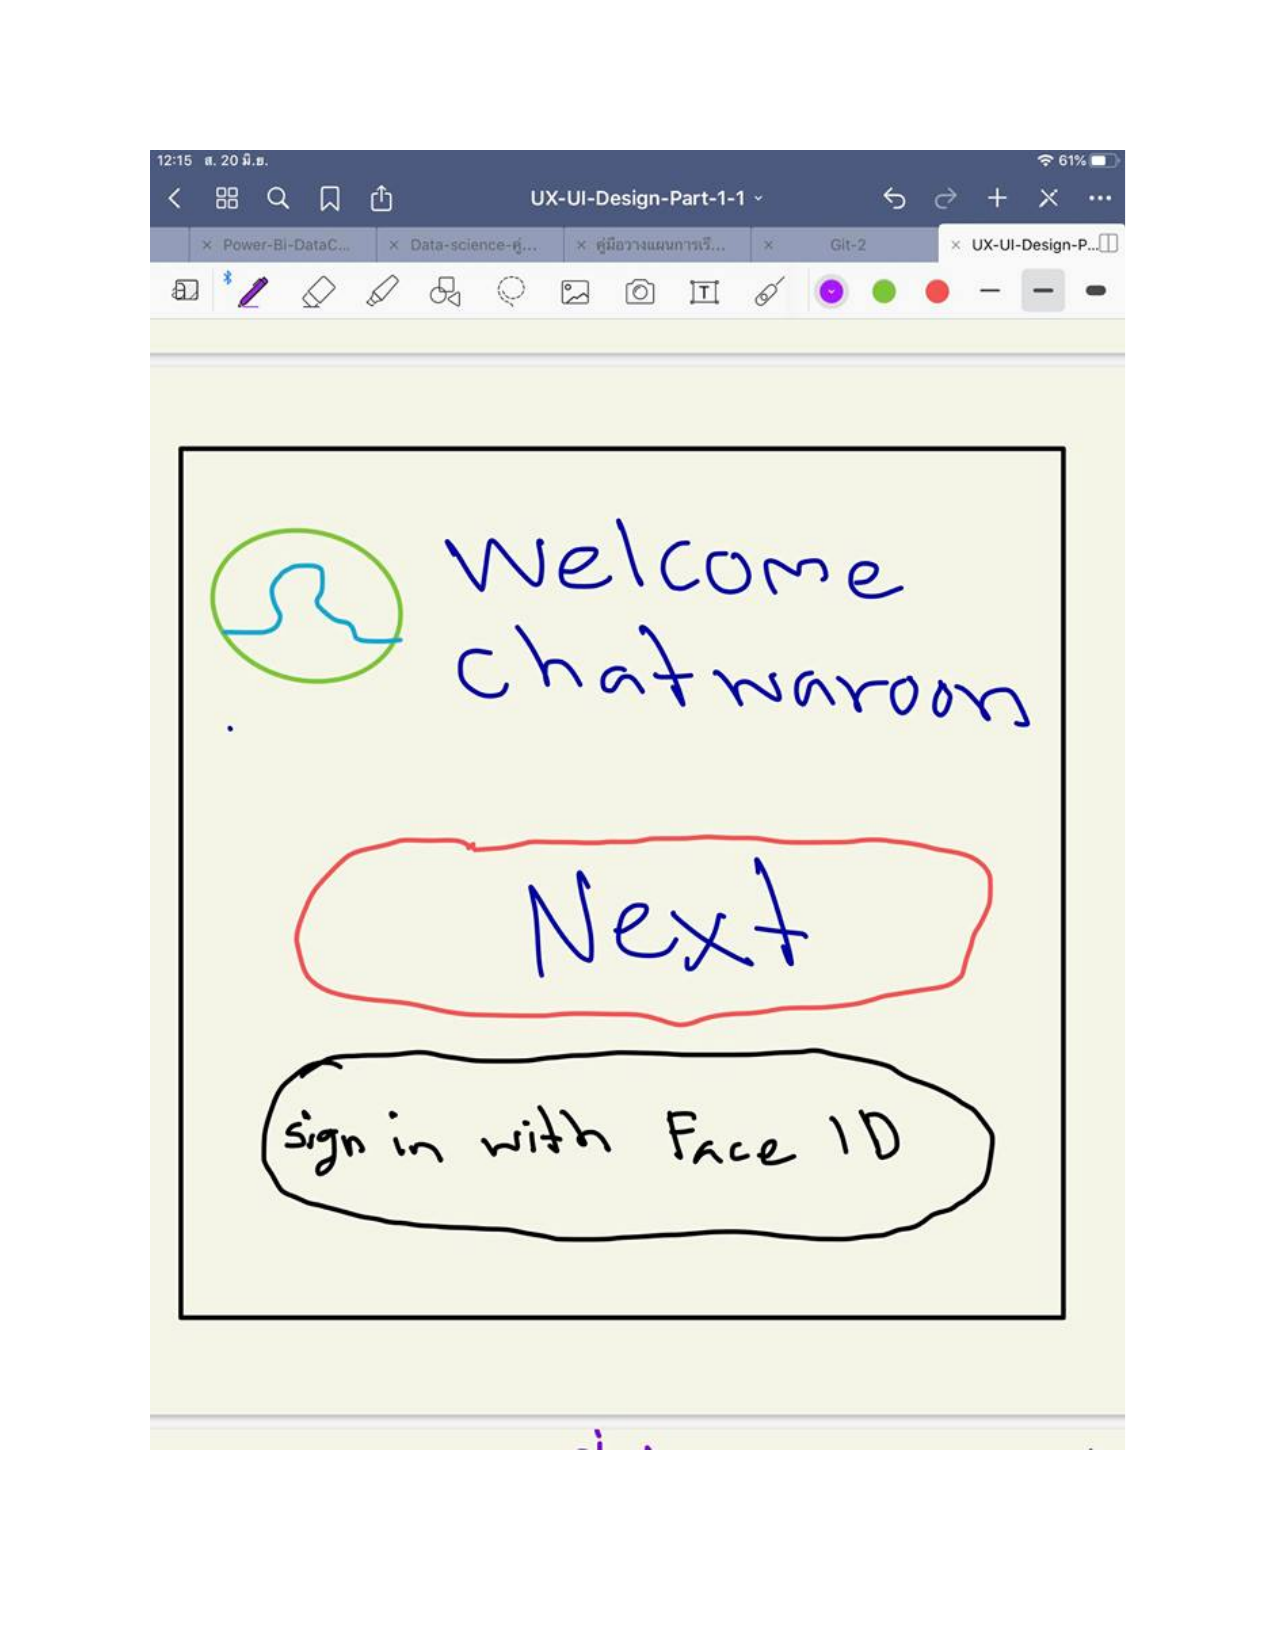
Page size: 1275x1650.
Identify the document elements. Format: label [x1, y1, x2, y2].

picture [150, 150, 1125, 1450]
